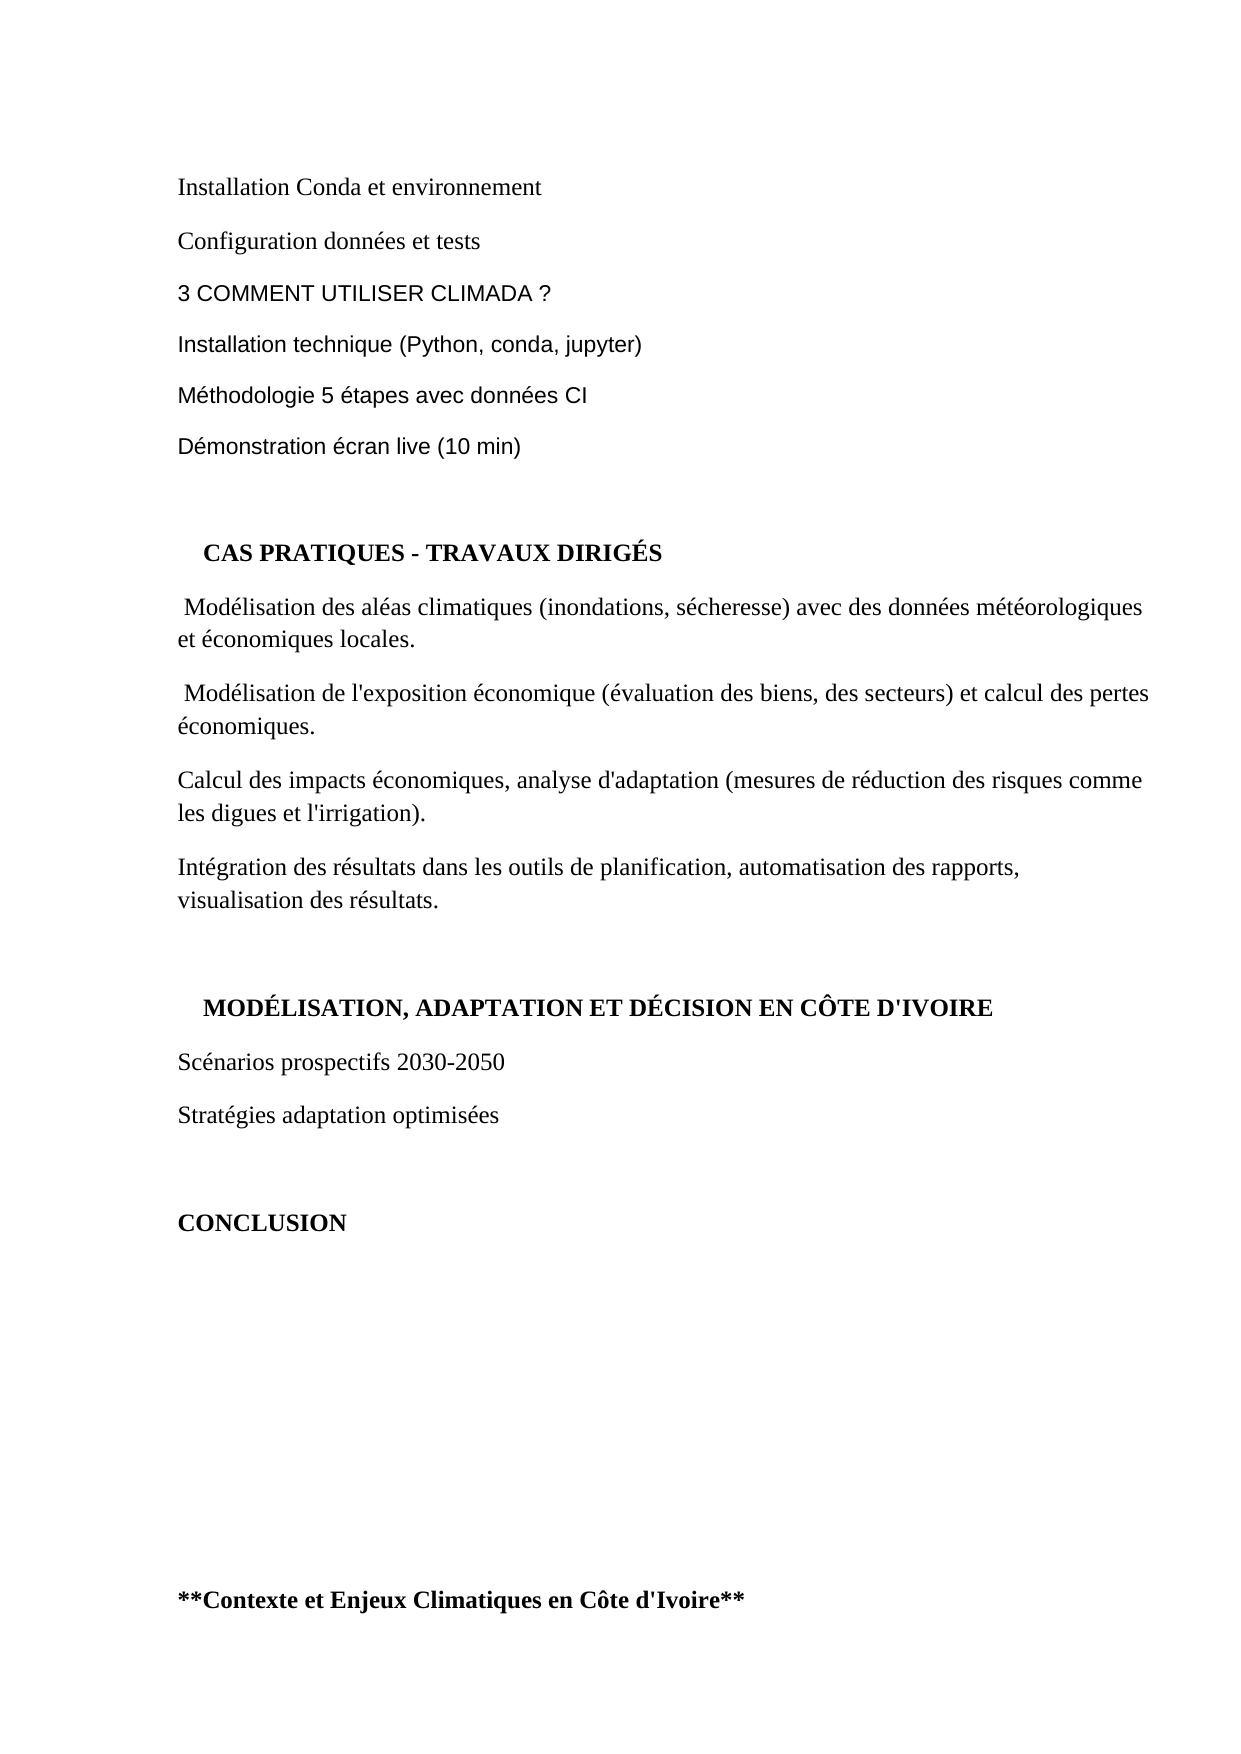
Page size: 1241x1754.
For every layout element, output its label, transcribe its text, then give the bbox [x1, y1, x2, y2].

text Méthodologie 5 étapes avec données CI [177, 382, 1152, 408]
text Modélisation de l'exposition économique (évaluation des biens, des secteurs) et calcul des pertes économiques. [177, 678, 1152, 740]
text Intégration des résultats dans les outils de planification, automatisation des rapports, visualisation des résultats. [177, 852, 1152, 914]
text Calcul des impacts économiques, analyse d'adaptation (mesures de réduction des risques comme les digues et l'irrigation). [177, 765, 1152, 827]
text 3️ COMMENT UTILISER CLIMADA ? [177, 280, 1152, 306]
text Installation Conda et environnement [177, 172, 1152, 201]
text Configuration données et tests [177, 226, 1152, 254]
text Démonstration écran live (10 min) [177, 433, 1152, 459]
text 🔬 CAS PRATIQUES - TRAVAUX DIRIGÉS [177, 538, 1152, 566]
text **Contexte et Enjeux Climatiques en Côte d'Ivoire** [177, 1585, 1152, 1614]
text Scénarios prospectifs 2030-2050 [177, 1047, 1152, 1076]
text Installation technique (Python, conda, jupyter) [177, 331, 1152, 357]
text 🎯 MODÉLISATION, ADAPTATION ET DÉCISION EN CÔTE D'IVOIRE [177, 993, 1152, 1022]
text Stratégies adaptation optimisées [177, 1101, 1152, 1129]
text Modélisation des aléas climatiques (inondations, sécheresse) avec des données météorologiques et économiques locales. [177, 592, 1152, 653]
text CONCLUSION [177, 1208, 1152, 1237]
